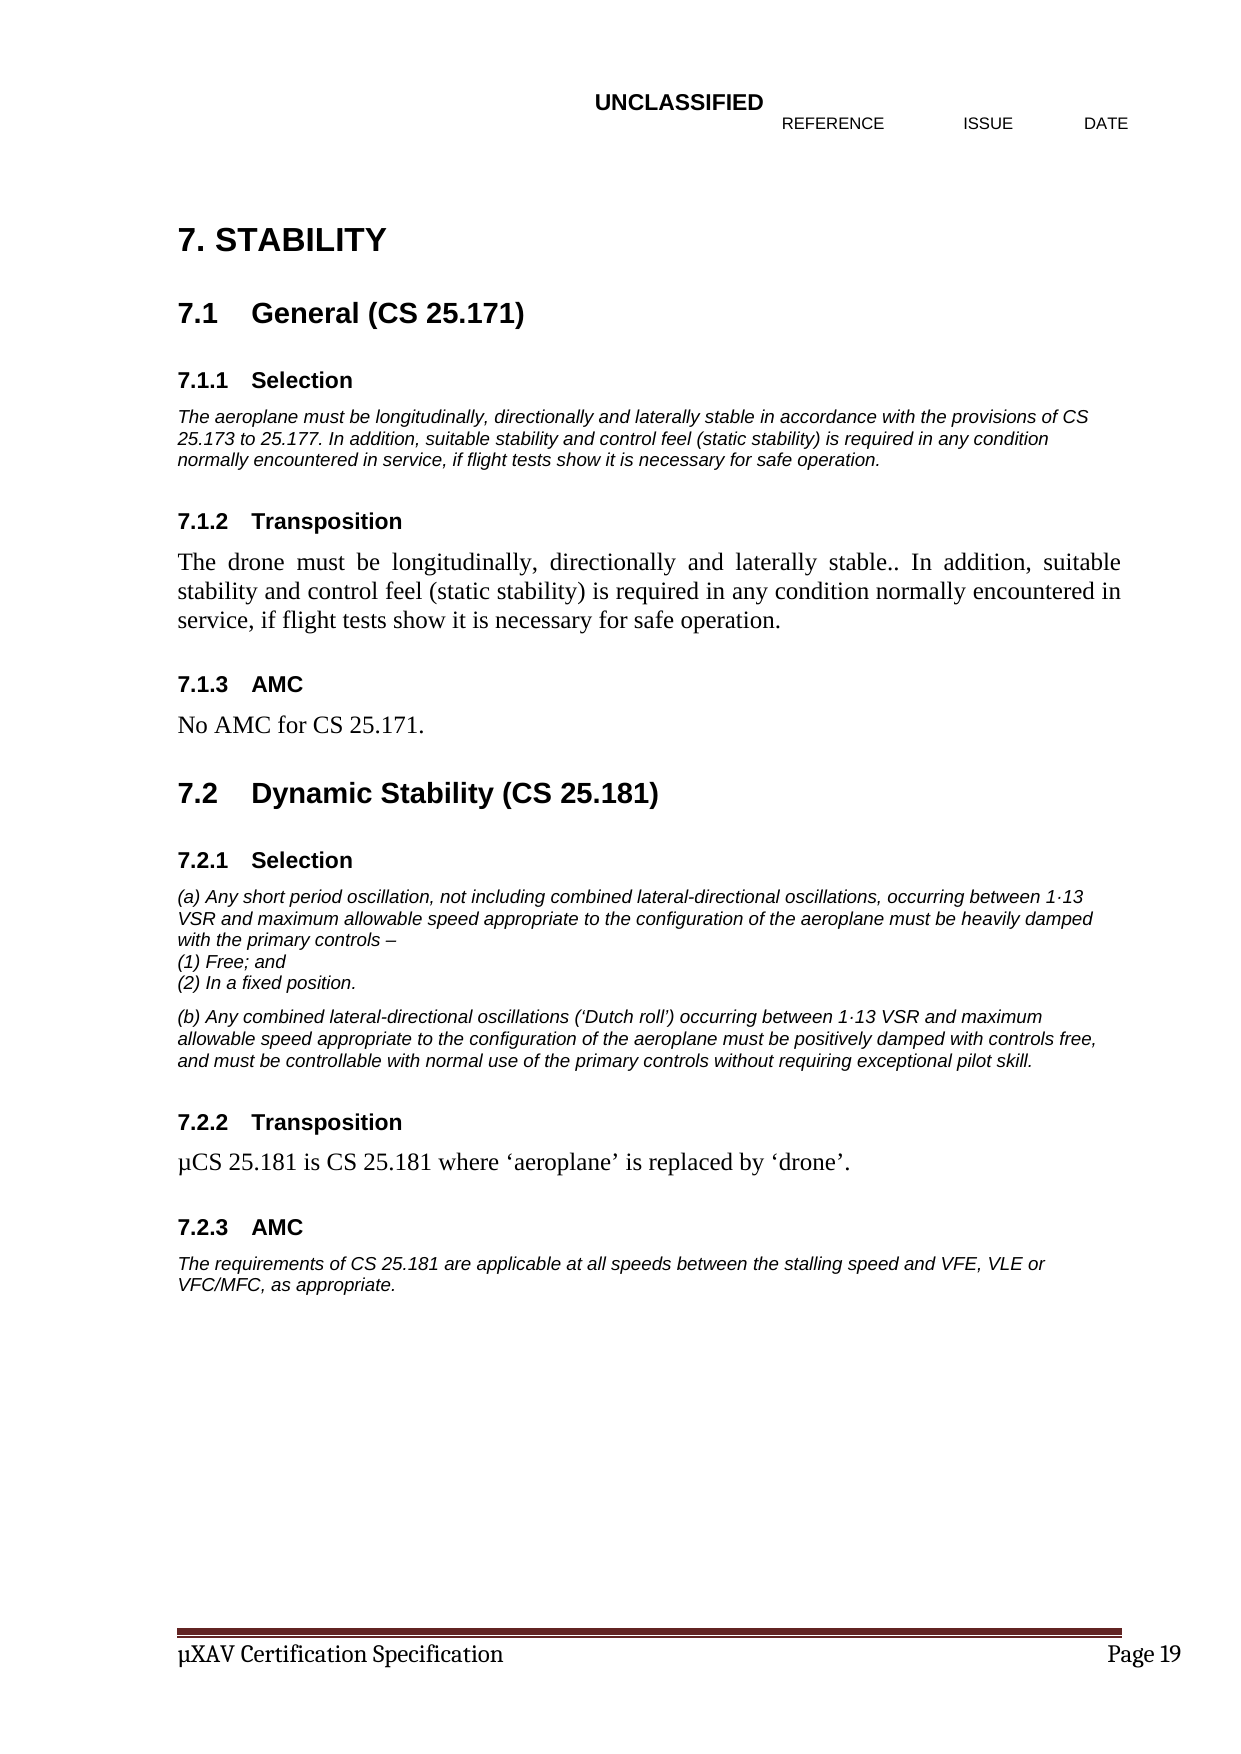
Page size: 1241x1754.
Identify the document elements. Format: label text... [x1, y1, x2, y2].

subtitle General (CS 25.171) [177, 296, 1122, 330]
text The drone must be longitudinally, directionally and laterally stable.. In addition, suitable stability and control feel (static stability) is required in any condition normally encountered in service, if flight tests show it is necessary for safe operation. [177, 547, 1122, 633]
text No AMC for CS 25.171. [177, 710, 1122, 738]
text The aeroplane must be longitudinally, directionally and laterally stable in accordance with the provisions of CS 25.173 to 25.177. In addition, suitable stability and control feel (static stability) is required in any condition normally encountered in service, if flight tests show it is necessary for safe operation. [177, 406, 1122, 471]
text (1) Free; and [177, 951, 1122, 972]
text (a) Any short period oscillation, not including combined lateral-directional oscillations, occurring between 1·13 VSR and maximum allowable speed appropriate to the configuration of the aeroplane must be heavily damped with the primary controls – [177, 886, 1122, 951]
text (2) In a fixed position. [177, 972, 1122, 994]
text (b) Any combined lateral-directional oscillations (‘Dutch roll’) occurring between 1·13 VSR and maximum allowable speed appropriate to the configuration of the aeroplane must be positively damped with controls free, and must be controllable with normal use of the primary controls without requiring exceptional pilot skill. [177, 1006, 1122, 1071]
subtitle Transposition [177, 1108, 1122, 1135]
subtitle AMC [177, 1213, 1122, 1240]
subtitle Selection [177, 367, 1122, 394]
subtitle Dynamic Stability (CS 25.181) [177, 776, 1122, 809]
text The requirements of CS 25.181 are applicable at all speeds between the stalling speed and VFE, VLE or VFC/MFC, as appropriate. [177, 1252, 1122, 1296]
subtitle stability [177, 220, 1122, 259]
text µCS 25.181 is CS 25.181 where ‘aeroplane’ is replaced by ‘drone’. [177, 1147, 1122, 1176]
subtitle AMC [177, 671, 1122, 697]
subtitle Transposition [177, 508, 1122, 535]
subtitle Selection [177, 847, 1122, 873]
